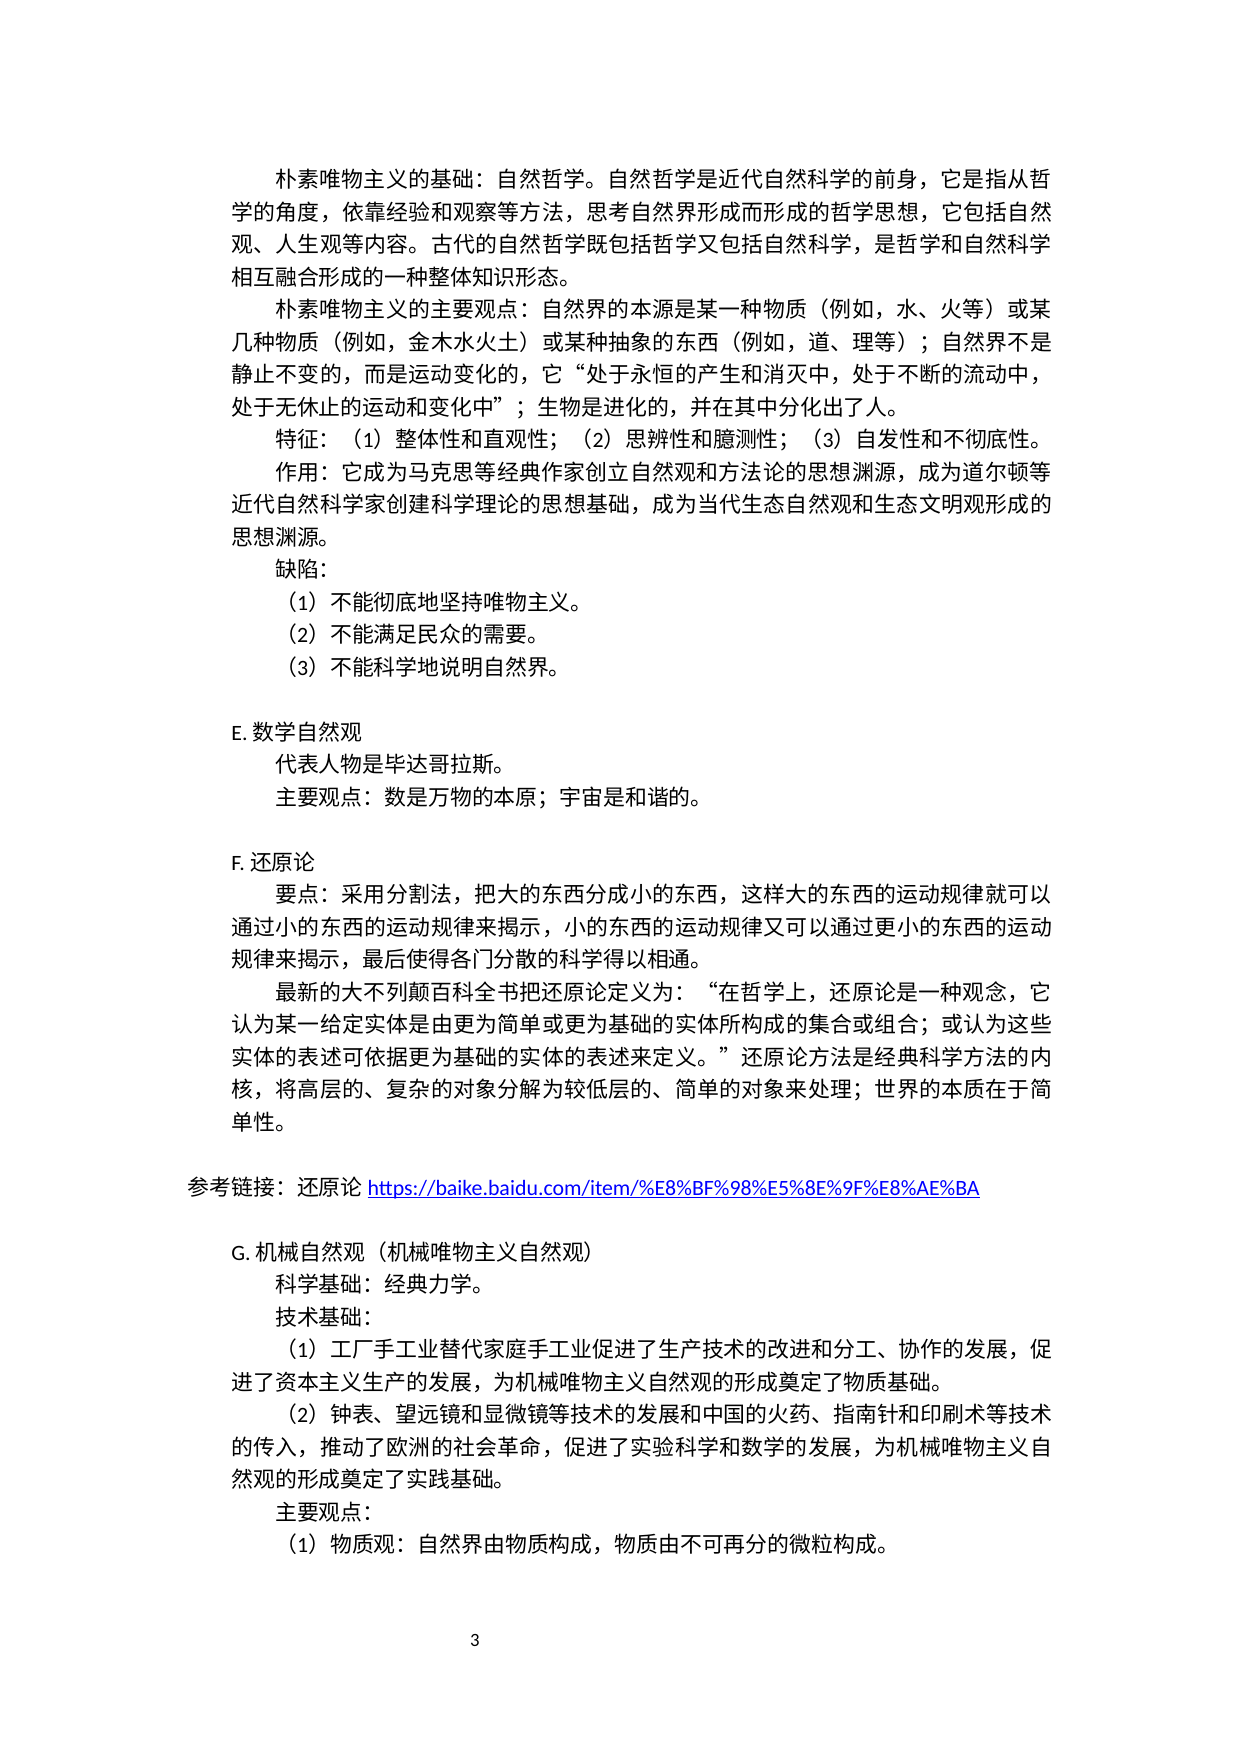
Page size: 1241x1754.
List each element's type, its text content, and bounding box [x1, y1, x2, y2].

list 不能科学地说明自然界。 [231, 649, 1053, 682]
list 不能彻底地坚持唯物主义。 [231, 584, 1053, 617]
list 主要观点：数是万物的本原；宇宙是和谐的。 [231, 779, 1053, 812]
list 还原论 [187, 844, 1053, 877]
list 机械自然观（机械唯物主义自然观） [187, 1234, 1053, 1267]
list 科学基础：经典力学。 [231, 1267, 1053, 1299]
list 要点：采用分割法，把大的东西分成小的东西，这样大的东西的运动规律就可以通过小的东西的运动规律来揭示，小的东西的运动规律又可以通过更小的东西的运动规律来揭示，最后使得各门分散的科学得以相通。 [231, 877, 1053, 974]
list 缺陷： [231, 552, 1053, 584]
list 参考链接：还原论 https://baike.baidu.com/item/%E8%BF%98%E5%8E%9F%E8%AE%BA [187, 1169, 1053, 1202]
list 特征：（1）整体性和直观性；（2）思辨性和臆测性；（3）自发性和不彻底性。 [231, 422, 1053, 454]
list 代表人物是毕达哥拉斯。 [231, 747, 1053, 779]
list 作用：它成为马克思等经典作家创立自然观和方法论的思想渊源，成为道尔顿等近代自然科学家创建科学理论的思想基础，成为当代生态自然观和生态文明观形成的思想渊源。 [231, 454, 1053, 552]
list 最新的大不列颠百科全书把还原论定义为：“在哲学上，还原论是一种观念，它认为某一给定实体是由更为简单或更为基础的实体所构成的集合或组合；或认为这些实体的表述可依据更为基础的实体的表述来定义。”还原论方法是经典科学方法的内核，将高层的、复杂的对象分解为较低层的、简单的对象来处理；世界的本质在于简单性。 [231, 974, 1053, 1137]
list （1）物质观：自然界由物质构成，物质由不可再分的微粒构成。 [231, 1527, 1053, 1559]
list 数学自然观 [187, 714, 1053, 747]
list 技术基础： [231, 1299, 1053, 1332]
list 朴素唯物主义的基础：自然哲学。自然哲学是近代自然科学的前身，它是指从哲学的角度，依靠经验和观察等方法，思考自然界形成而形成的哲学思想，它包括自然观、人生观等内容。古代的自然哲学既包括哲学又包括自然科学，是哲学和自然科学相互融合形成的一种整体知识形态。 [231, 162, 1053, 292]
list 钟表、望远镜和显微镜等技术的发展和中国的火药、指南针和印刷术等技术的传入，推动了欧洲的社会革命，促进了实验科学和数学的发展，为机械唯物主义自然观的形成奠定了实践基础。 [231, 1397, 1053, 1494]
list 工厂手工业替代家庭手工业促进了生产技术的改进和分工、协作的发展，促进了资本主义生产的发展，为机械唯物主义自然观的形成奠定了物质基础。 [231, 1332, 1053, 1397]
list 朴素唯物主义的主要观点：自然界的本源是某一种物质（例如，水、火等）或某几种物质（例如，金木水火土）或某种抽象的东西（例如，道、理等）；自然界不是静止不变的，而是运动变化的，它“处于永恒的产生和消灭中，处于不断的流动中，处于无休止的运动和变化中”；生物是进化的，并在其中分化出了人。 [231, 292, 1053, 422]
list 主要观点： [231, 1494, 1053, 1527]
list 不能满足民众的需要。 [231, 617, 1053, 649]
